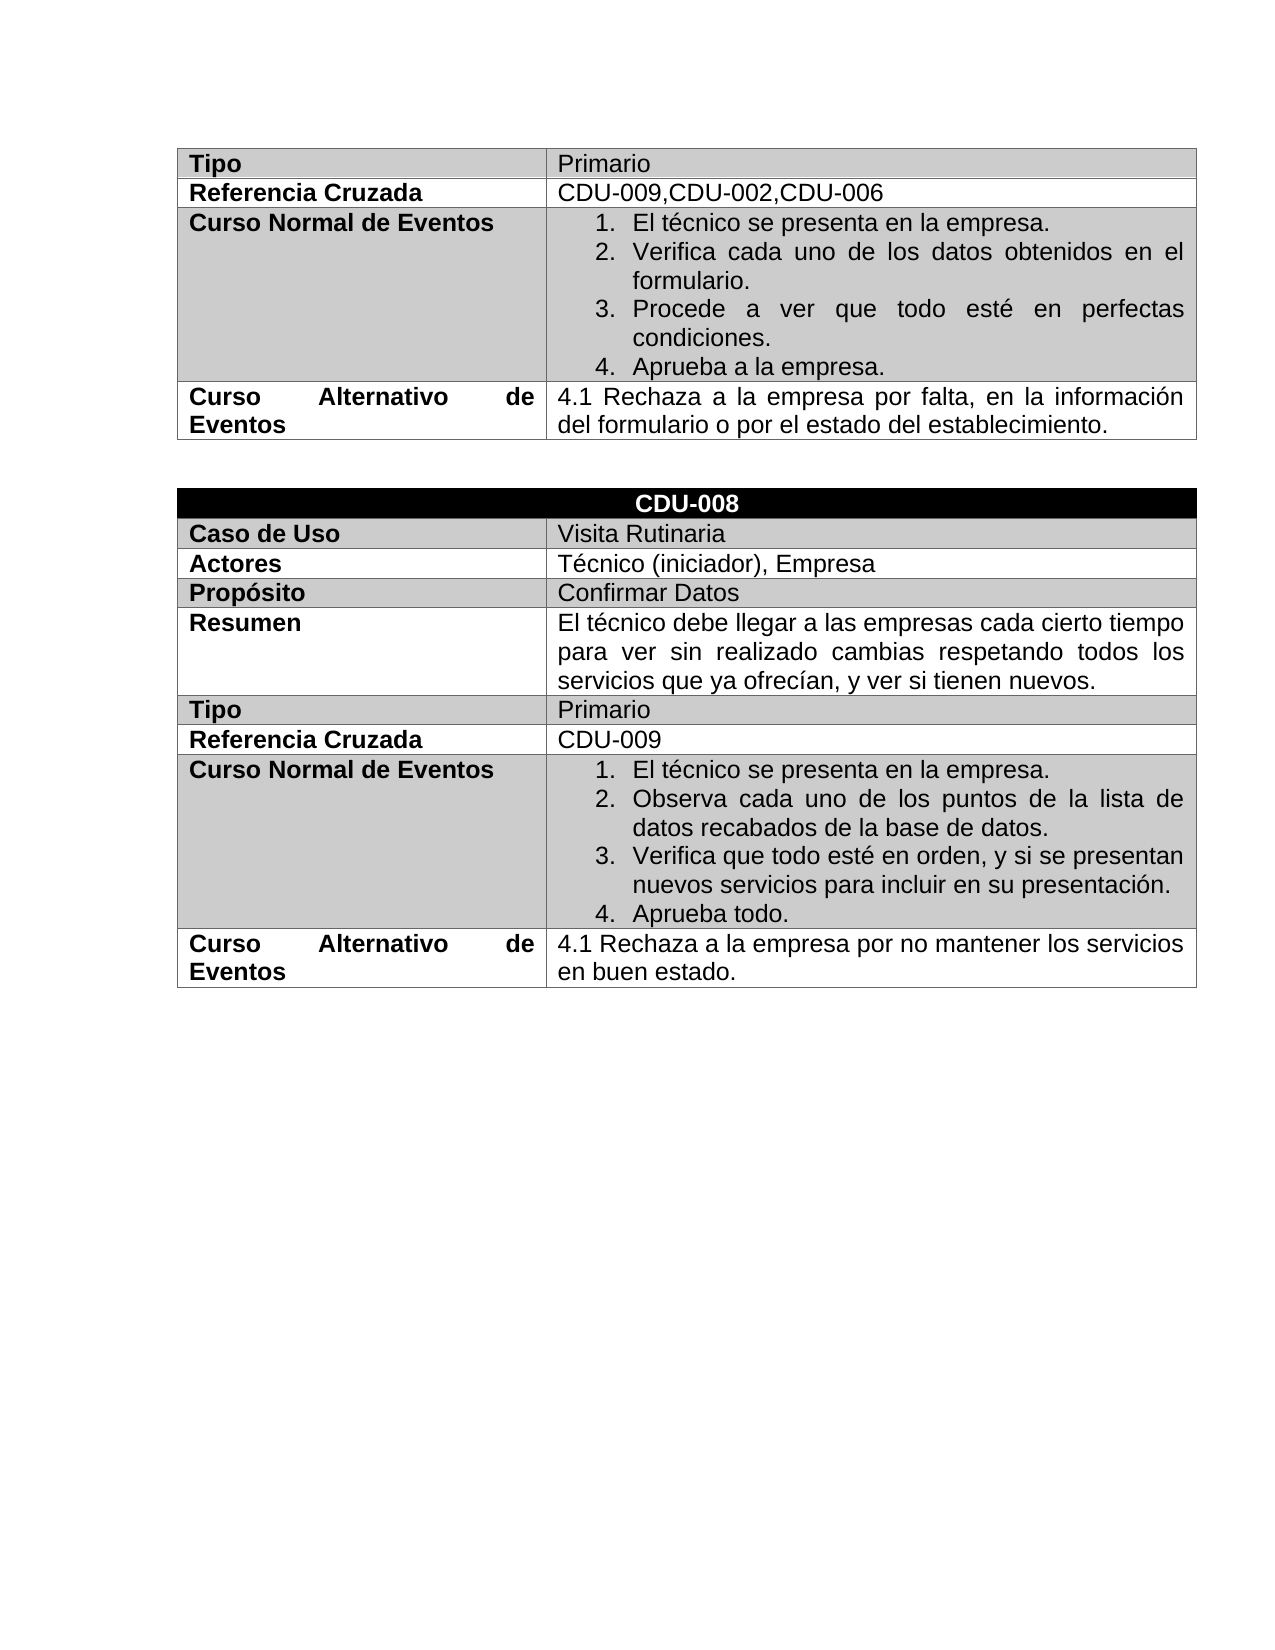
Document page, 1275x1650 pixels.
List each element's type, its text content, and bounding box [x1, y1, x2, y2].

table_cell Curso Normal de Eventos [178, 208, 546, 381]
table_cell Actores [178, 549, 546, 577]
table_cell Referencia Cruzada [178, 179, 546, 207]
table_cell Resumen [178, 608, 546, 694]
table_cell Referencia Cruzada [178, 725, 546, 754]
table_cell Curso Alternativo de Eventos [178, 929, 546, 987]
table_cell CDU-009,CDU-002,CDU-006 [547, 179, 1196, 207]
table_cell Técnico (iniciador), Empresa [547, 549, 1196, 577]
table_cell 4.1 Rechaza a la empresa por falta, en la información del formulario o por el estado del establecimiento. [547, 382, 1196, 439]
table_cell El técnico debe llegar a las empresas cada cierto tiempo para ver sin realizado cambias respetando todos los servicios que ya ofrecían, y ver si tienen nuevos. [547, 608, 1196, 694]
table_cell Curso Normal de Eventos [178, 755, 546, 928]
table_cell Tipo [178, 696, 546, 724]
table_cell Confirmar Datos [547, 579, 1196, 607]
table_cell Tipo [178, 149, 546, 177]
table_cell Visita Rutinaria [547, 519, 1196, 548]
table_cell Primario [547, 149, 1196, 177]
table_header CDU-008 [178, 489, 1196, 518]
table_cell El técnico se presenta en la empresa. Observa cada uno de los puntos de la lista de datos recabados de la base de datos. Verifica que todo esté en orden, y si se presentan nuevos servicios para incluir en su presentación. Aprueba todo. [547, 755, 1196, 928]
table_cell 4.1 Rechaza a la empresa por no mantener los servicios en buen estado. [547, 929, 1196, 987]
table_cell CDU-009 [547, 725, 1196, 754]
table_cell Curso Alternativo de Eventos [178, 382, 546, 439]
table_cell Propósito [178, 579, 546, 607]
table_cell Primario [547, 696, 1196, 724]
table_cell El técnico se presenta en la empresa. Verifica cada uno de los datos obtenidos en el formulario. Procede a ver que todo esté en perfectas condiciones. Aprueba a la empresa. [547, 208, 1196, 381]
table_cell Caso de Uso [178, 519, 546, 548]
